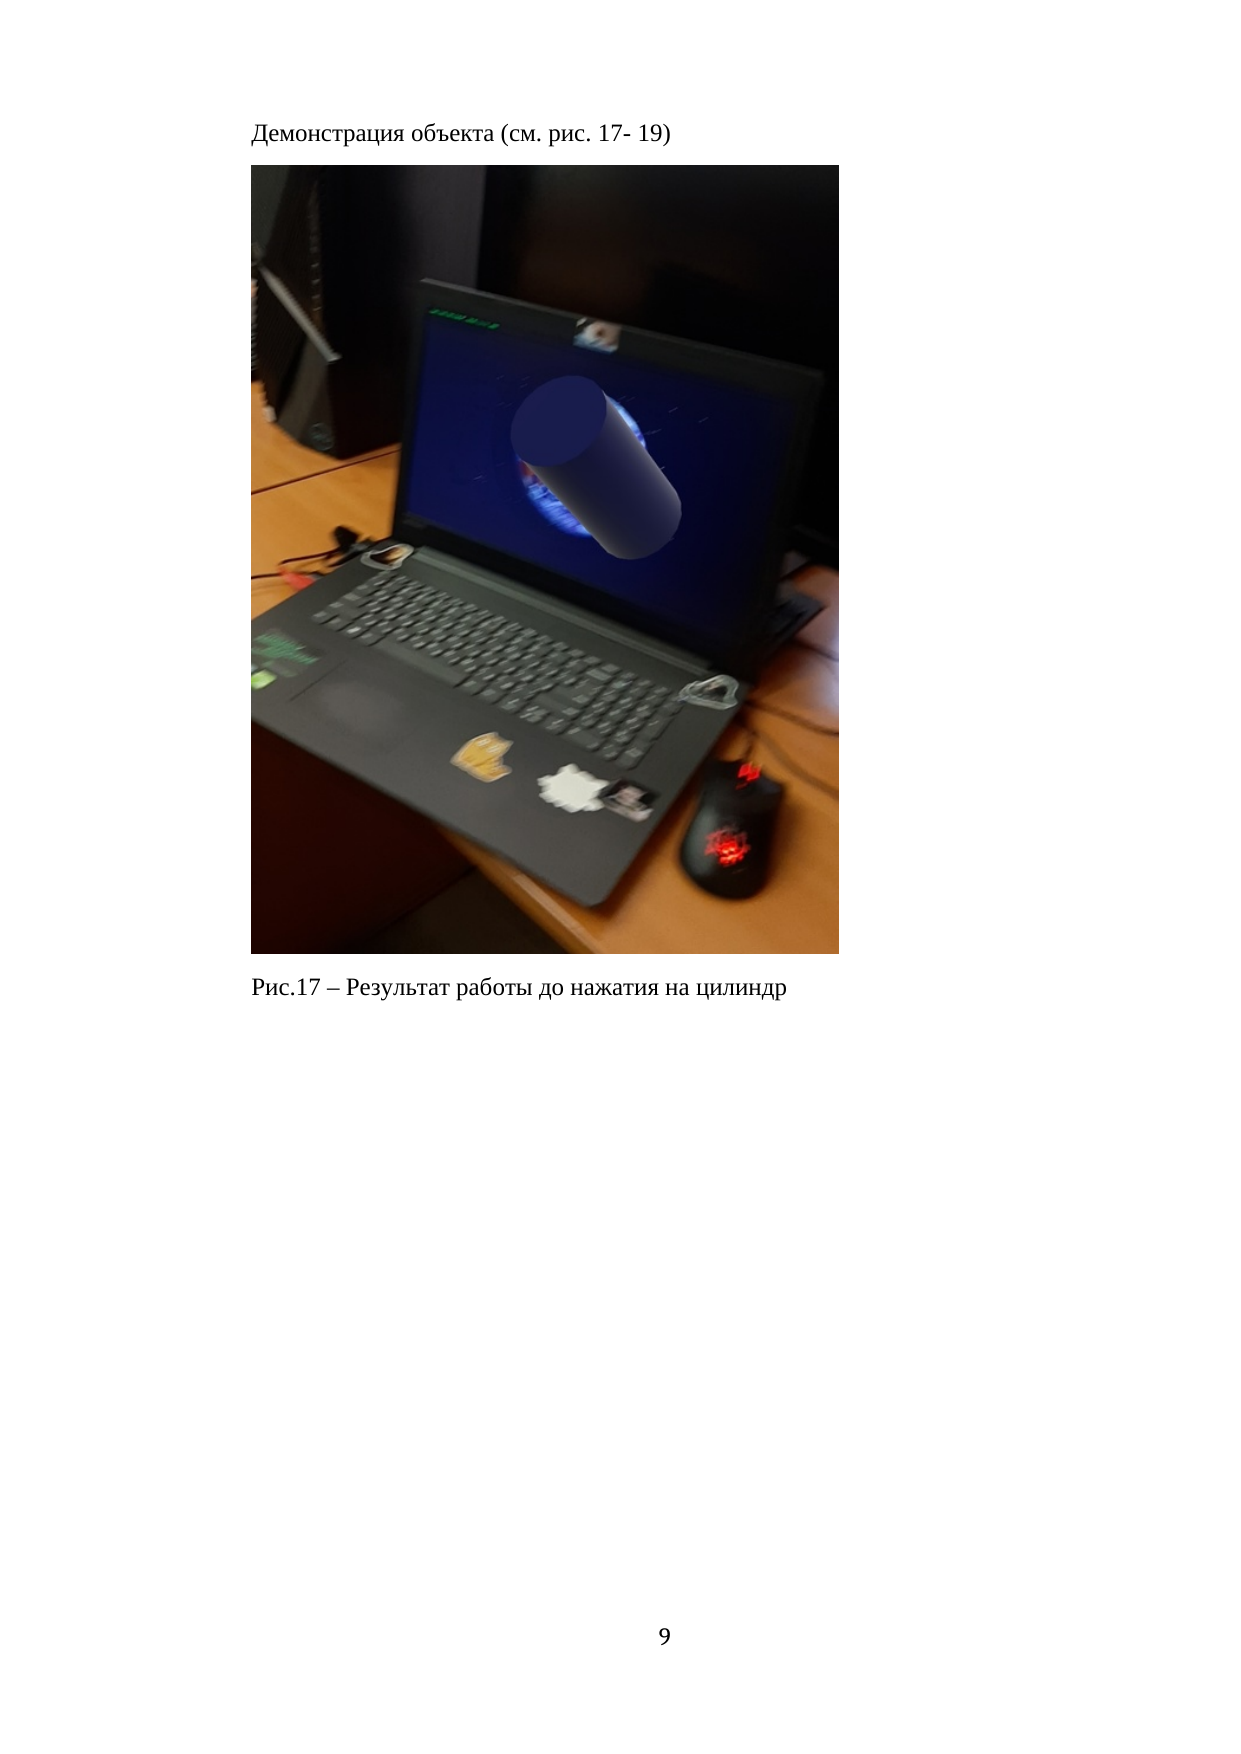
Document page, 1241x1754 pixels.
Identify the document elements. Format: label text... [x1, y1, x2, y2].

text Рис.17 – Результат работы до нажатия на цилиндр [177, 972, 1152, 1001]
text Демонстрация объекта (см. рис. 17- 19) [177, 118, 1152, 147]
picture [251, 165, 839, 954]
